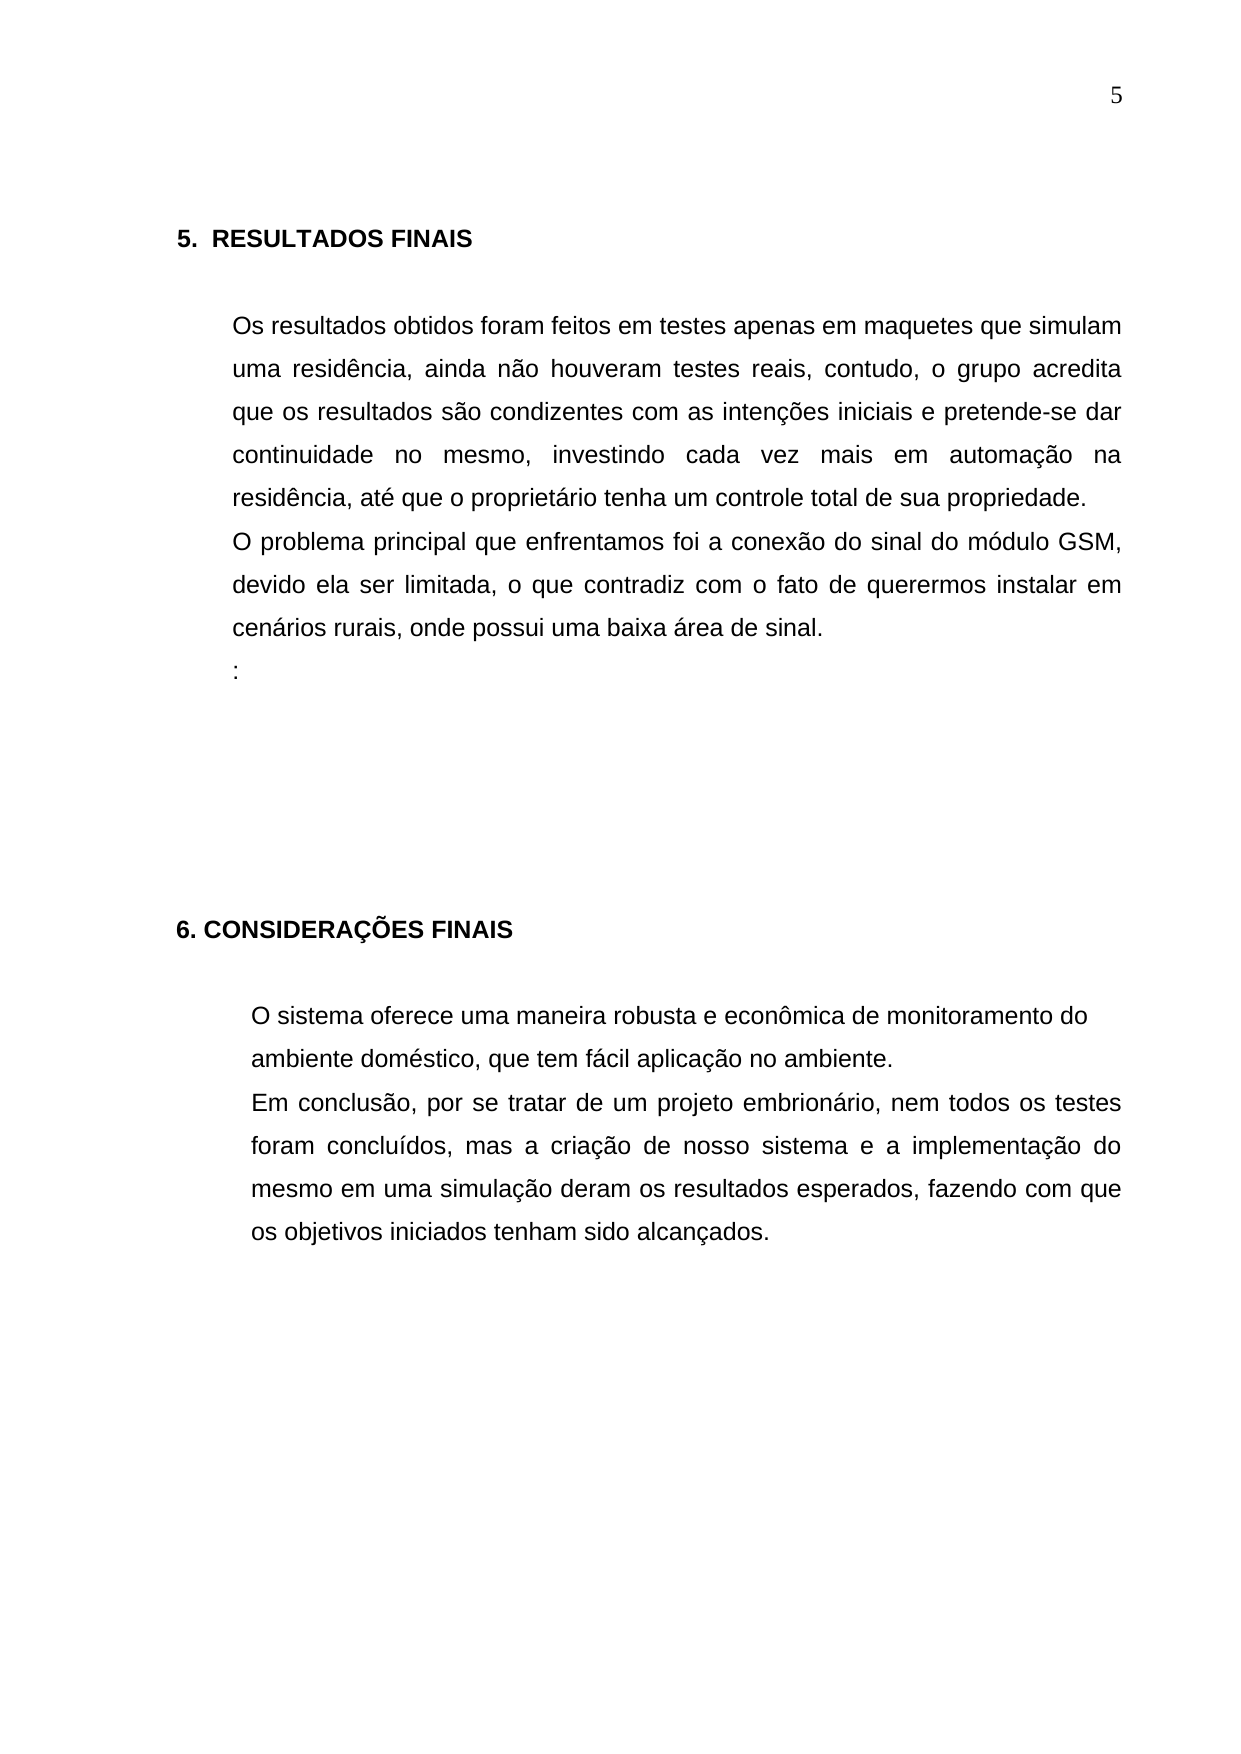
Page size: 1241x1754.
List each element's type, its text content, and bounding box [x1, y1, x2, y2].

text O sistema oferece uma maneira robusta e econômica de monitoramento do ambiente doméstico, que tem fácil aplicação no ambiente. [251, 1001, 1123, 1073]
subtitle 5. RESULTADOS FINAIS [177, 224, 1123, 253]
text : [232, 656, 1123, 684]
text Em conclusão, por se tratar de um projeto embrionário, nem todos os testes foram concluídos, mas a criação de nosso sistema e a implementação do mesmo em uma simulação deram os resultados esperados, fazendo com que os objetivos iniciados tenham sido alcançados. [251, 1088, 1123, 1246]
subtitle 6. CONSIDERAÇÕES FINAIS [176, 914, 1123, 943]
text O problema principal que enfrentamos foi a conexão do sinal do módulo GSM, devido ela ser limitada, o que contradiz com o fato de querermos instalar em cenários rurais, onde possui uma baixa área de sinal. [232, 526, 1123, 641]
text Os resultados obtidos foram feitos em testes apenas em maquetes que simulam uma residência, ainda não houveram testes reais, contudo, o grupo acredita que os resultados são condizentes com as intenções iniciais e pretende-se dar continuidade no mesmo, investindo cada vez mais em automação na residência, até que o proprietário tenha um controle total de sua propriedade. [232, 311, 1123, 512]
